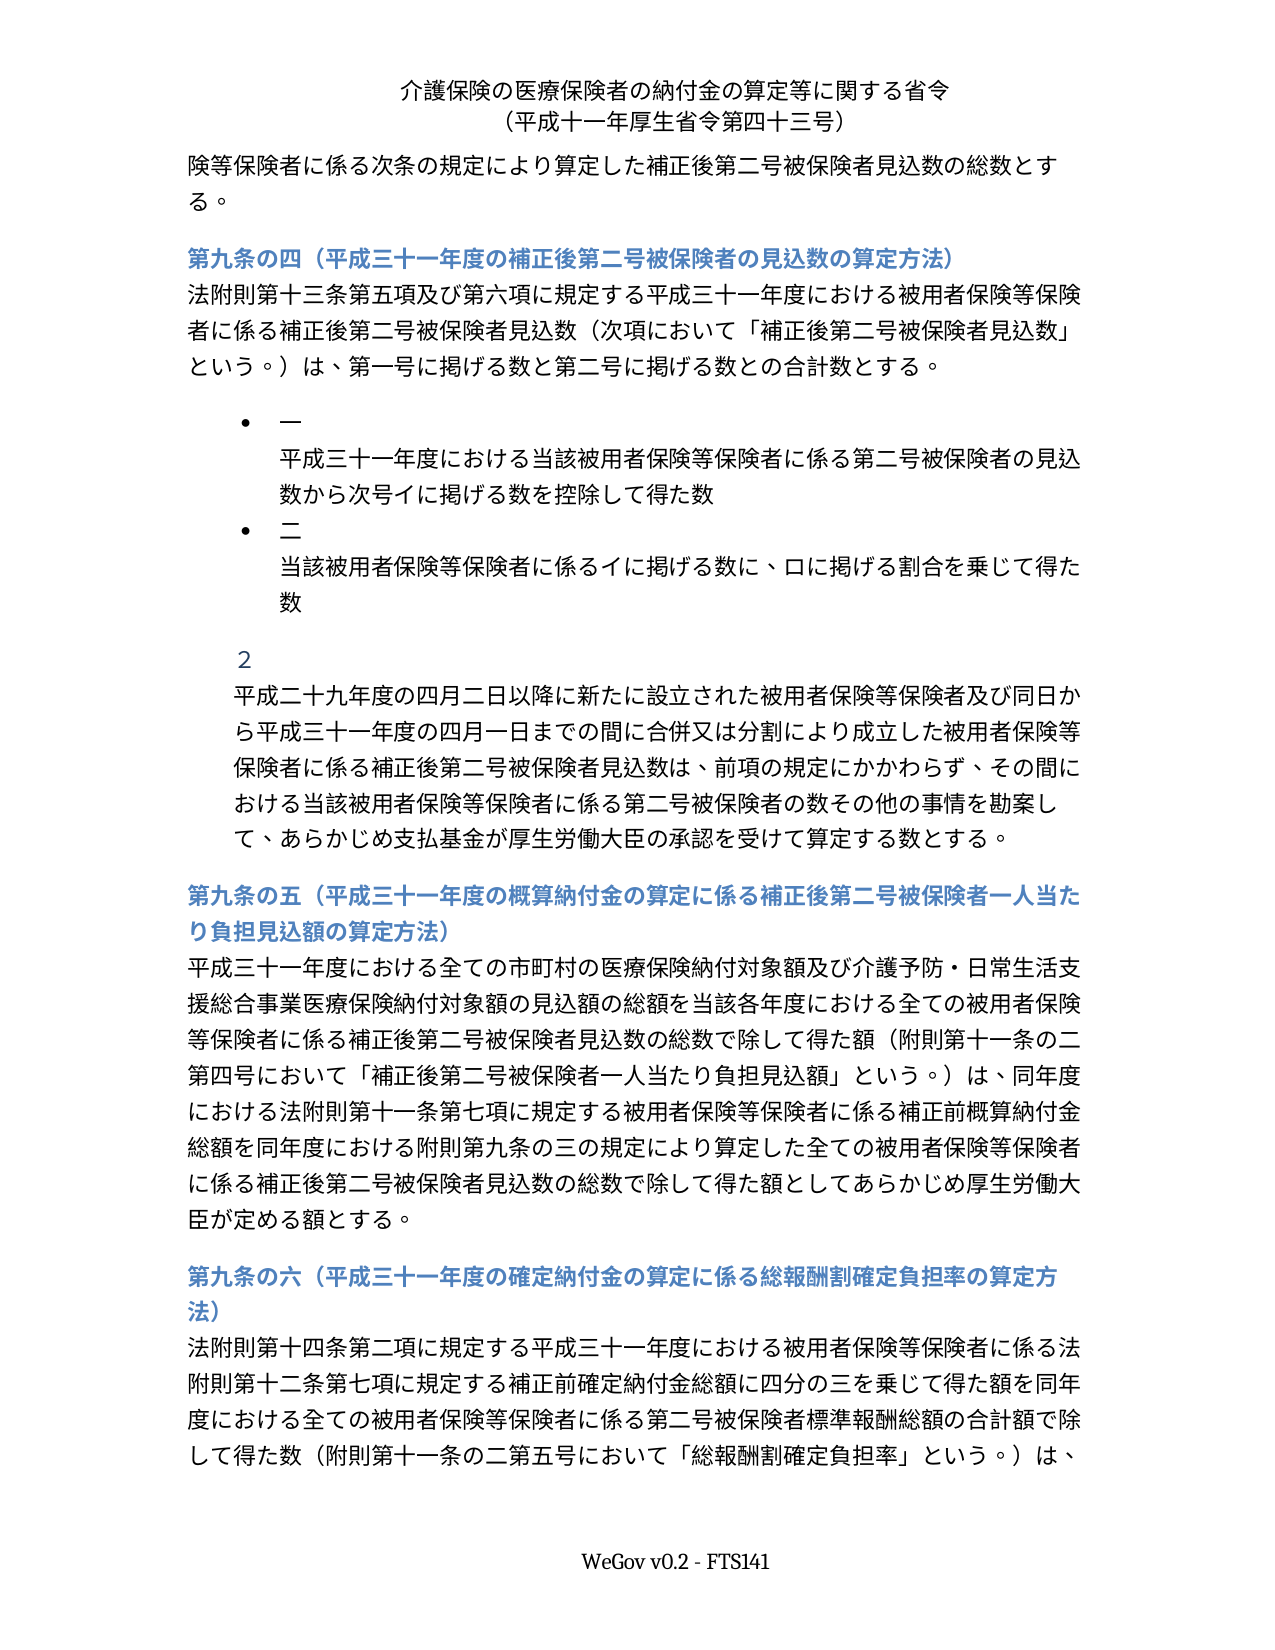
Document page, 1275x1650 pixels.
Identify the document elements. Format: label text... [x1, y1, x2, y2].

text 法附則第十三条第五項及び第六項に規定する平成三十一年度における被用者保険等保険者に係る補正後第二号被保険者見込数（次項において「補正後第二号被保険者見込数」という。）は、第一号に掲げる数と第二号に掲げる数との合計数とする。 [187, 279, 1087, 382]
text 平成二十九年度の四月二日以降に新たに設立された被用者保険等保険者及び同日から平成三十一年度の四月一日までの間に合併又は分割により成立した被用者保険等保険者に係る補正後第二号被保険者見込数は、前項の規定にかかわらず、その間における当該被用者保険等保険者に係る第二号被保険者の数その他の事情を勘案して、あらかじめ支払基金が厚生労働大臣の承認を受けて算定する数とする。 [233, 680, 1087, 855]
subtitle 第九条の四（平成三十一年度の補正後第二号被保険者の見込数の算定方法） [187, 243, 1087, 274]
list 二 当該被用者保険等保険者に係るイに掲げる数に、ロに掲げる割合を乗じて得た数 [242, 515, 1087, 618]
text 平成三十一年度における全ての市町村の医療保険納付対象額及び介護予防・日常生活支援総合事業医療保険納付対象額の見込額の総額を当該各年度における全ての被用者保険等保険者に係る補正後第二号被保険者見込数の総数で除して得た額（附則第十一条の二第四号において「補正後第二号被保険者一人当たり負担見込額」という。）は、同年度における法附則第十一条第七項に規定する被用者保険等保険者に係る補正前概算納付金総額を同年度における附則第九条の三の規定により算定した全ての被用者保険等保険者に係る補正後第二号被保険者見込数の総数で除して得た額としてあらかじめ厚生労働大臣が定める額とする。 [187, 952, 1087, 1235]
text 法附則第十三条第五項及び第六項に規定する平成三十一年度における全ての被用者保険等保険者に係る補正後第二号被保険者見込数の総数は、同年度における全ての被用者保険等保険者に係る次条の規定により算定した補正後第二号被保険者見込数の総数とする。 [187, 150, 1087, 217]
subtitle ２ [233, 644, 1087, 675]
subtitle 第九条の六（平成三十一年度の確定納付金の算定に係る総報酬割確定負担率の算定方法） [187, 1260, 1087, 1328]
list 一 平成三十一年度における当該被用者保険等保険者に係る第二号被保険者の見込数から次号イに掲げる数を控除して得た数 [242, 407, 1087, 510]
subtitle 第九条の五（平成三十一年度の概算納付金の算定に係る補正後第二号被保険者一人当たり負担見込額の算定方法） [187, 880, 1087, 947]
